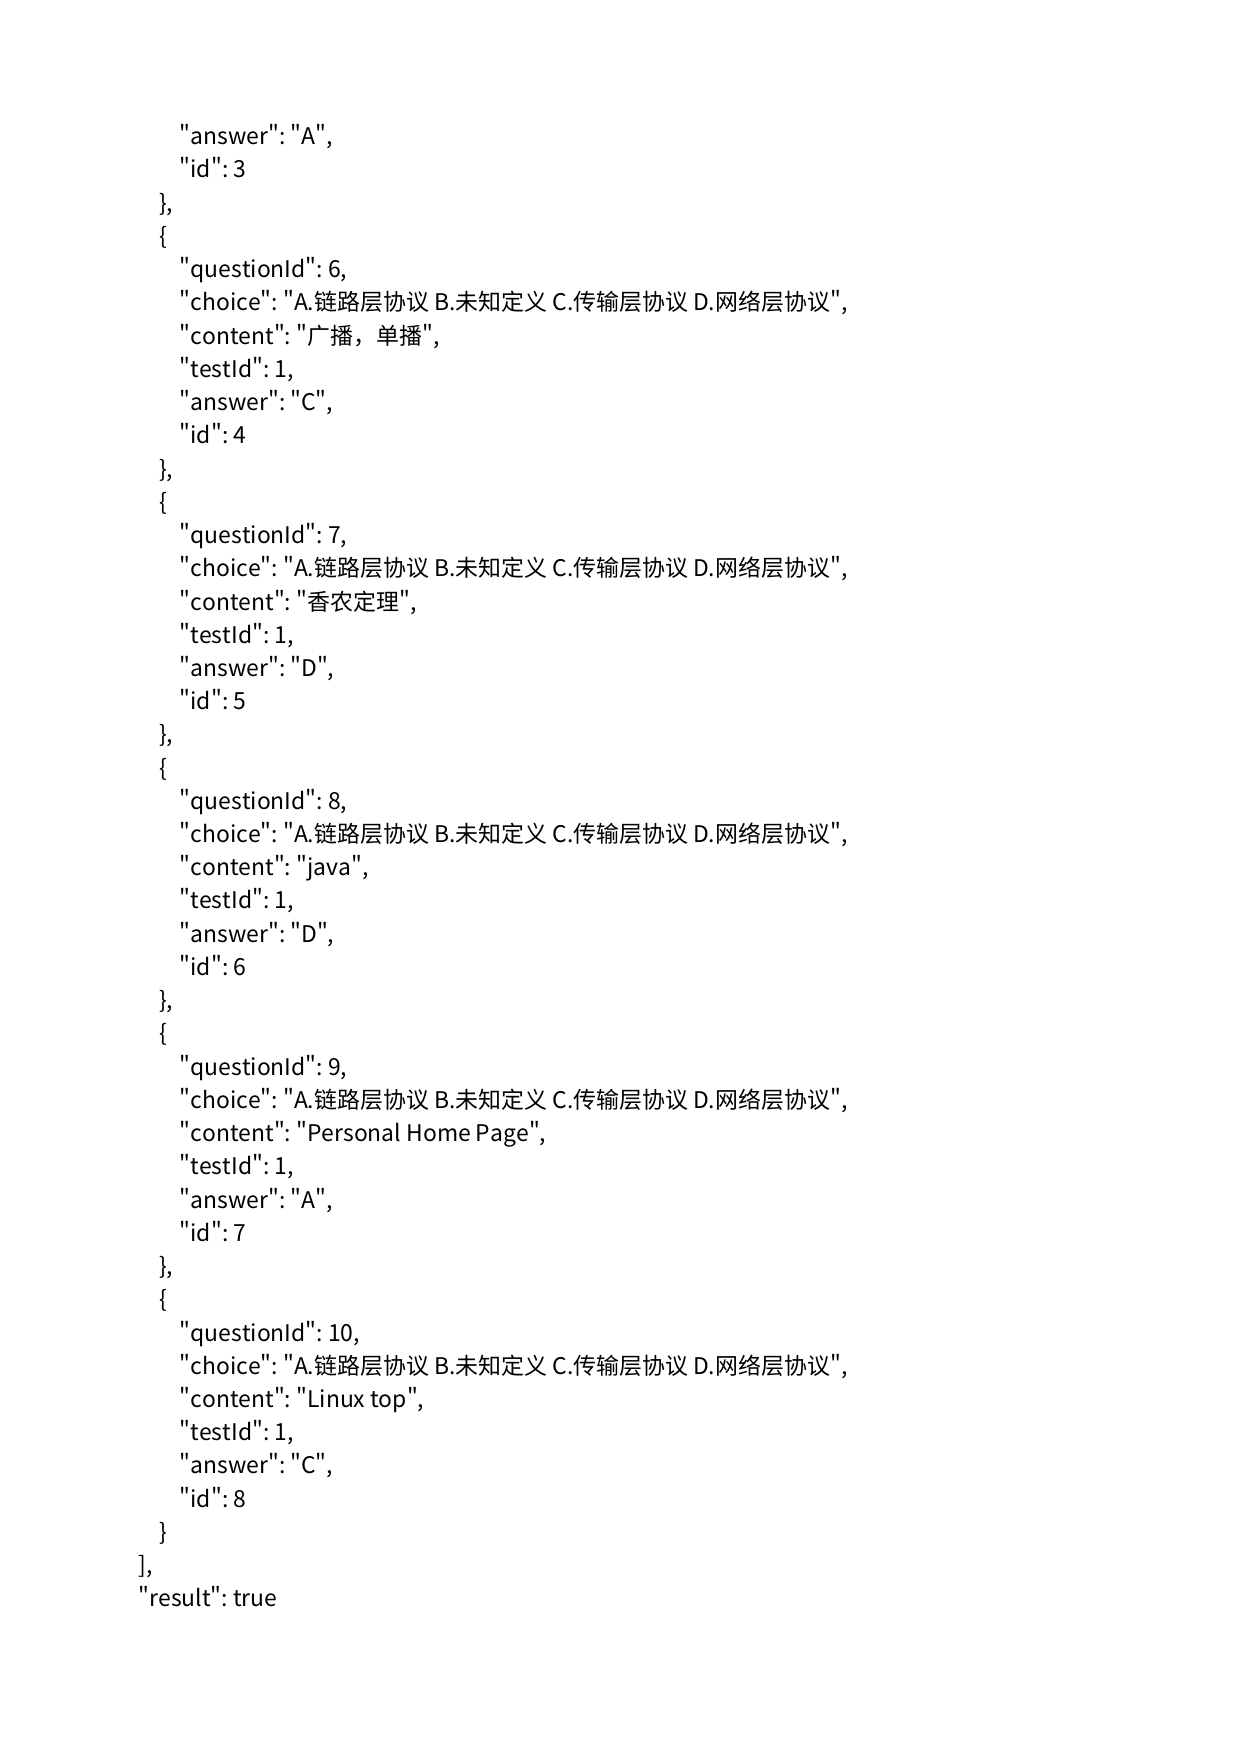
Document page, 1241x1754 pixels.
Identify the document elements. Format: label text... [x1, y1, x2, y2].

text "content": "香农定理", [118, 583, 1122, 617]
text "testId": 1, [118, 882, 1122, 916]
text "choice": "A.链路层协议 B.未知定义 C.传输层协议 D.网络层协议", [118, 1082, 1122, 1115]
text "id": 8 [118, 1481, 1122, 1514]
text { [118, 484, 1122, 517]
text "questionId": 7, [118, 517, 1122, 550]
text "questionId": 6, [118, 251, 1122, 284]
text "answer": "D", [118, 916, 1122, 949]
text "content": "Linux top", [118, 1381, 1122, 1414]
text "testId": 1, [118, 351, 1122, 384]
text "choice": "A.链路层协议 B.未知定义 C.传输层协议 D.网络层协议", [118, 550, 1122, 583]
text "choice": "A.链路层协议 B.未知定义 C.传输层协议 D.网络层协议", [118, 816, 1122, 849]
text "id": 6 [118, 949, 1122, 982]
text "testId": 1, [118, 617, 1122, 650]
text { [118, 218, 1122, 251]
text "answer": "D", [118, 650, 1122, 683]
text "choice": "A.链路层协议 B.未知定义 C.传输层协议 D.网络层协议", [118, 1348, 1122, 1381]
text "id": 5 [118, 683, 1122, 716]
text "testId": 1, [118, 1148, 1122, 1181]
text } [118, 1514, 1122, 1547]
text }, [118, 982, 1122, 1015]
text "answer": "C", [118, 1447, 1122, 1481]
text "id": 4 [118, 417, 1122, 450]
text "questionId": 9, [118, 1048, 1122, 1082]
text { [118, 1015, 1122, 1048]
text "testId": 1, [118, 1414, 1122, 1447]
text "answer": "A", [118, 118, 1122, 151]
text "answer": "C", [118, 384, 1122, 417]
text { [118, 749, 1122, 783]
text ], [118, 1547, 1122, 1580]
text }, [118, 1248, 1122, 1281]
text "content": "java", [118, 849, 1122, 882]
text }, [118, 184, 1122, 218]
text }, [118, 450, 1122, 484]
text "content": "Personal Home Page", [118, 1115, 1122, 1148]
text }, [118, 716, 1122, 749]
text { [118, 1281, 1122, 1314]
text "questionId": 8, [118, 783, 1122, 816]
text "id": 3 [118, 151, 1122, 184]
text "id": 7 [118, 1215, 1122, 1248]
text "content": "广播，单播", [118, 317, 1122, 351]
text "result": true [118, 1580, 1122, 1613]
text "answer": "A", [118, 1181, 1122, 1215]
text "questionId": 10, [118, 1314, 1122, 1348]
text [118, 284, 1122, 317]
